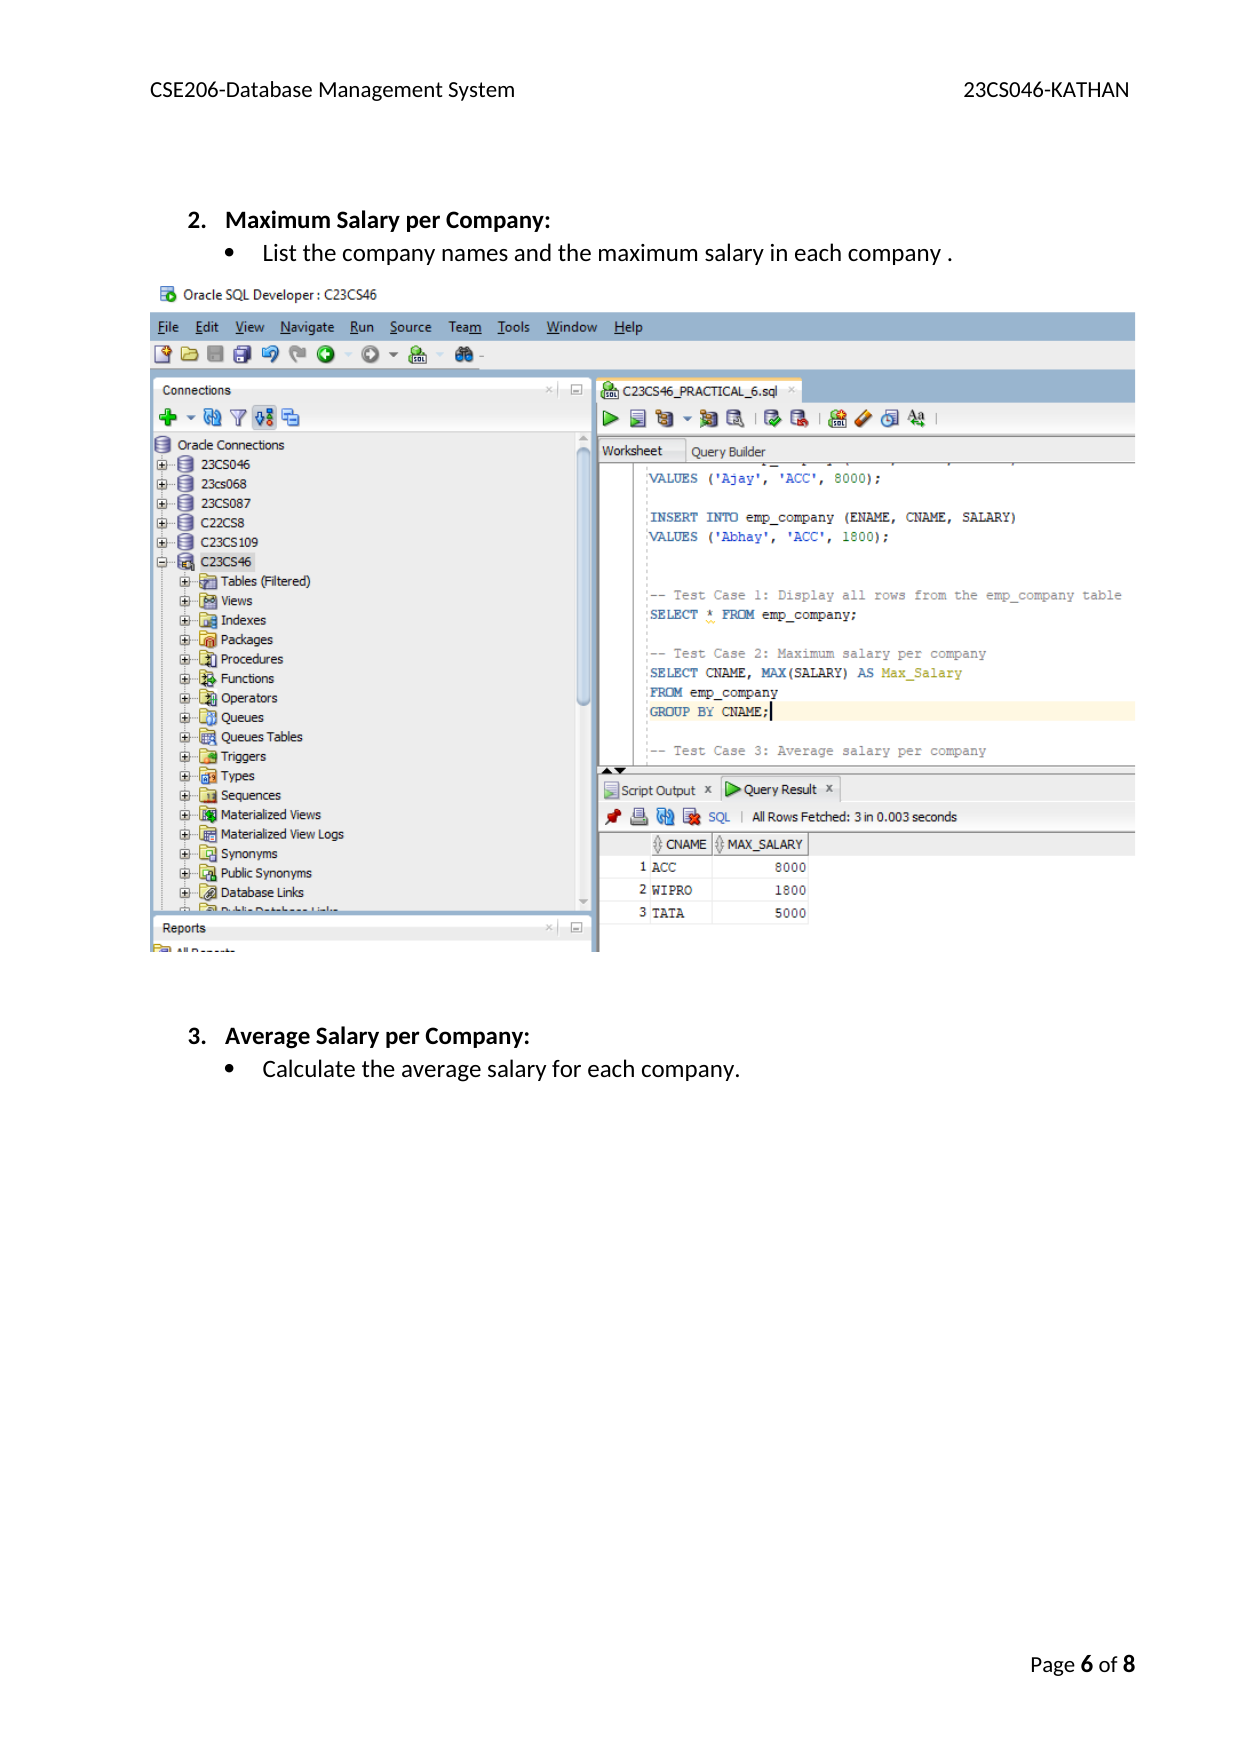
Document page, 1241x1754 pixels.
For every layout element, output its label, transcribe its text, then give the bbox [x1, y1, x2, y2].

list Calculate the average salary for each company. [225, 1053, 1135, 1084]
picture [150, 286, 1136, 952]
list Average Salary per Company: [187, 1020, 1135, 1051]
list List the company names and the maximum salary in each company . [225, 237, 1135, 268]
list Maximum Salary per Company: [187, 204, 1135, 235]
